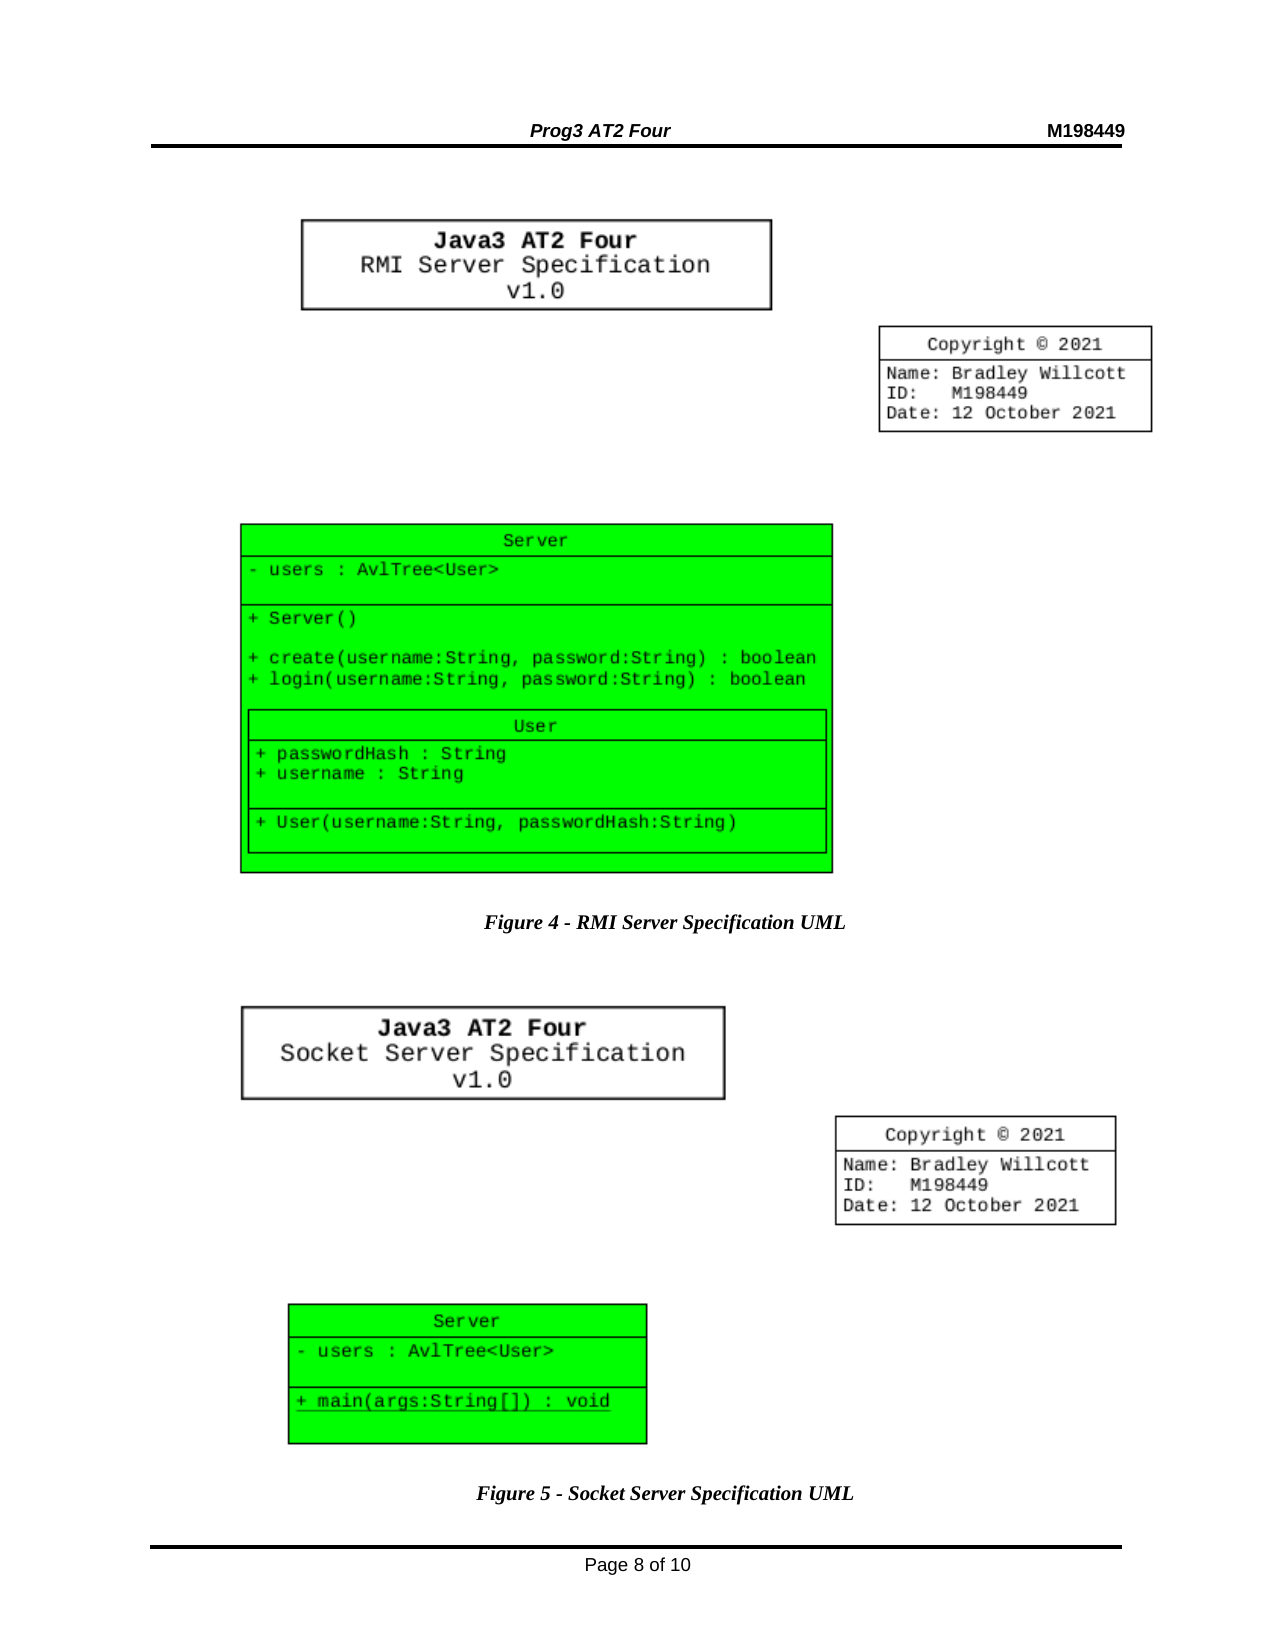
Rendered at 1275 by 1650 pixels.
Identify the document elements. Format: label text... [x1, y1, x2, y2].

picture [210, 189, 1183, 904]
picture [210, 975, 1148, 1476]
